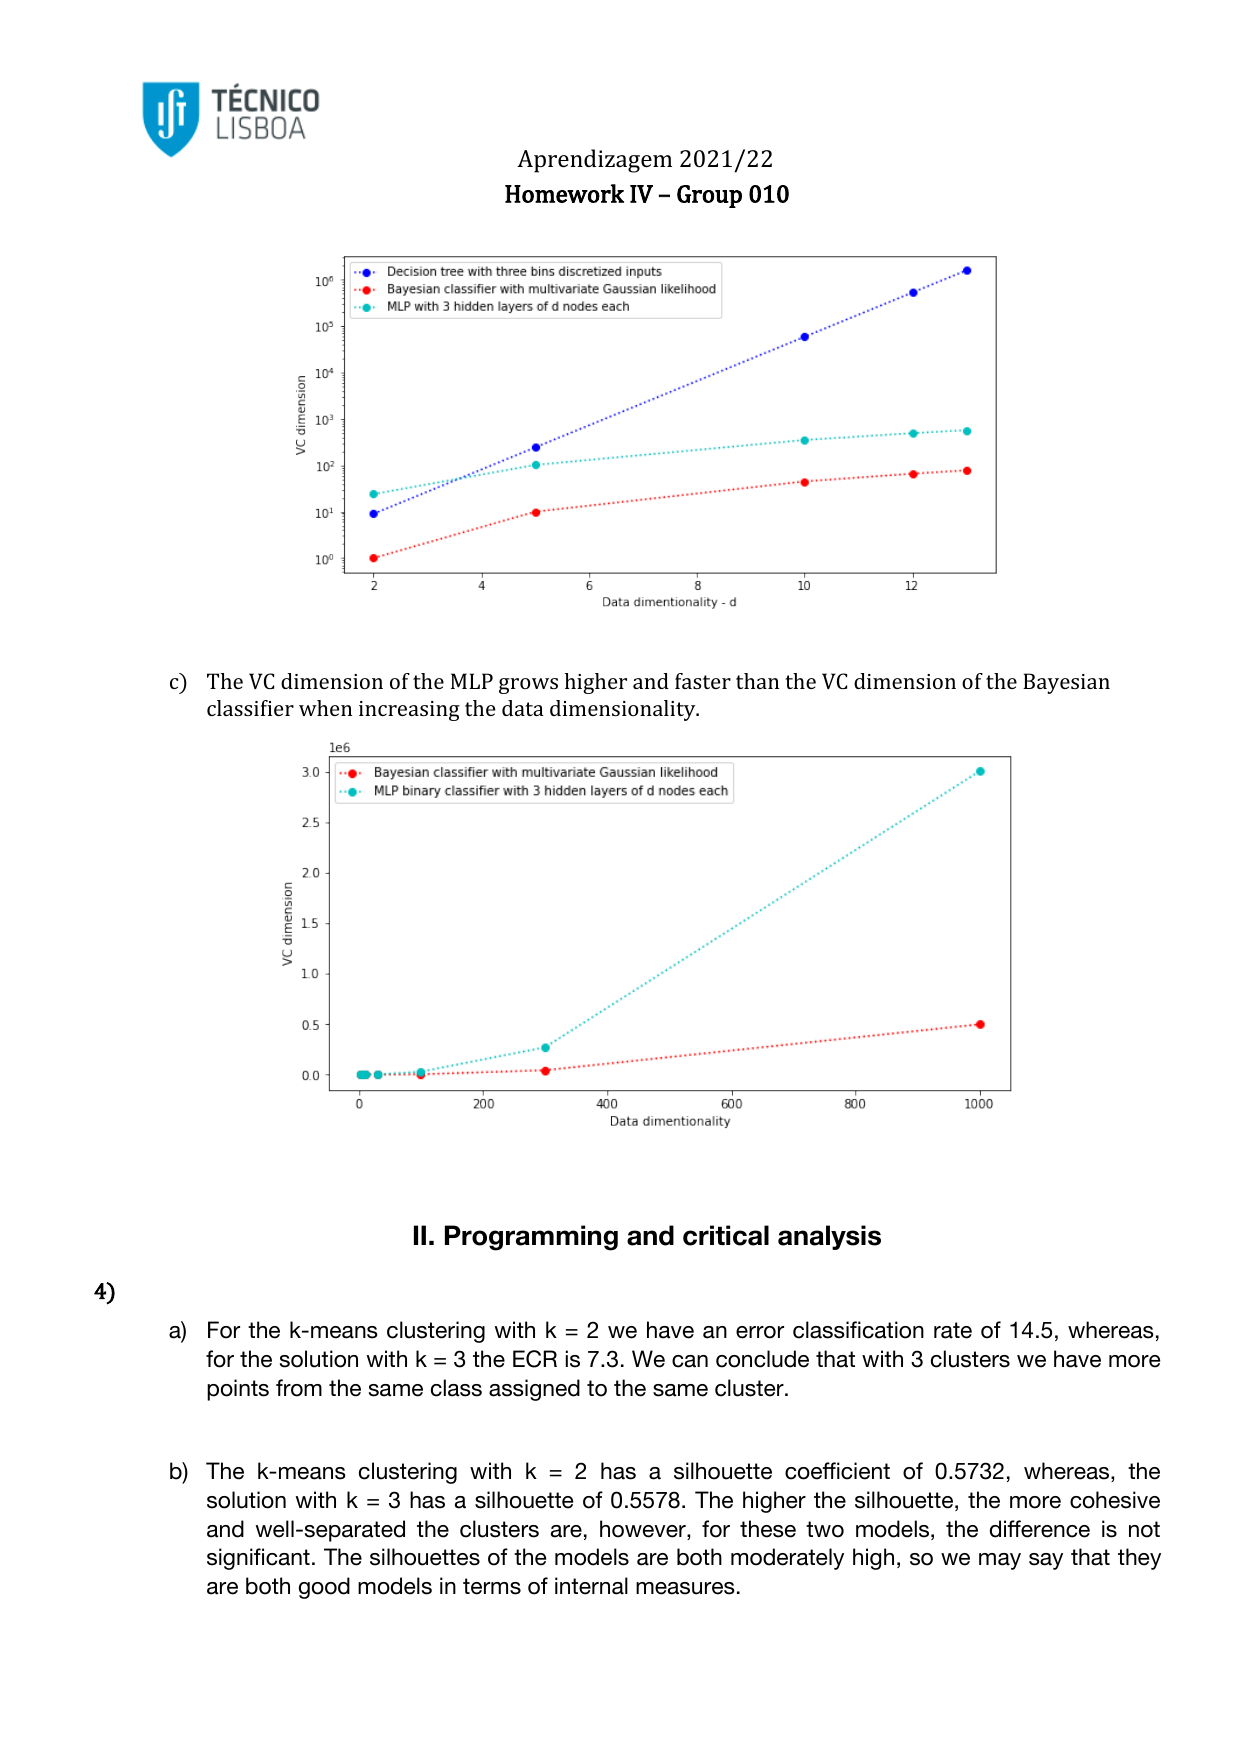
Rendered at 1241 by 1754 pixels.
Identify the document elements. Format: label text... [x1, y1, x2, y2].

picture [131, 73, 329, 167]
text II. Programming and critical analysis [131, 1219, 1162, 1253]
picture [289, 248, 1004, 617]
list The VC dimension of the MLP grows higher and faster than the VC dimension of the Bayesian classifier when increasing the data dimensionality. [169, 668, 1162, 722]
list The k-means clustering with k = 2 has a silhouette coefficient of 0.5732, whereas, the solution with k = 3 has a silhouette of 0.5578. The higher the silhouette, the more cohesive and well-separated the clusters are, however, for these two models, the difference is not significant. The silhouettes of the models are both moderately high, so we may say that they are both good models in terms of internal measures. [169, 1457, 1162, 1601]
list For the k-means clustering with k = 2 we have an error classification rate of 14.5, whereas, for the solution with k = 3 the ECR is 7.3. We can conclude that with 3 clusters we have more points from the same class assigned to the same cluster. [169, 1317, 1162, 1403]
picture [275, 734, 1019, 1137]
